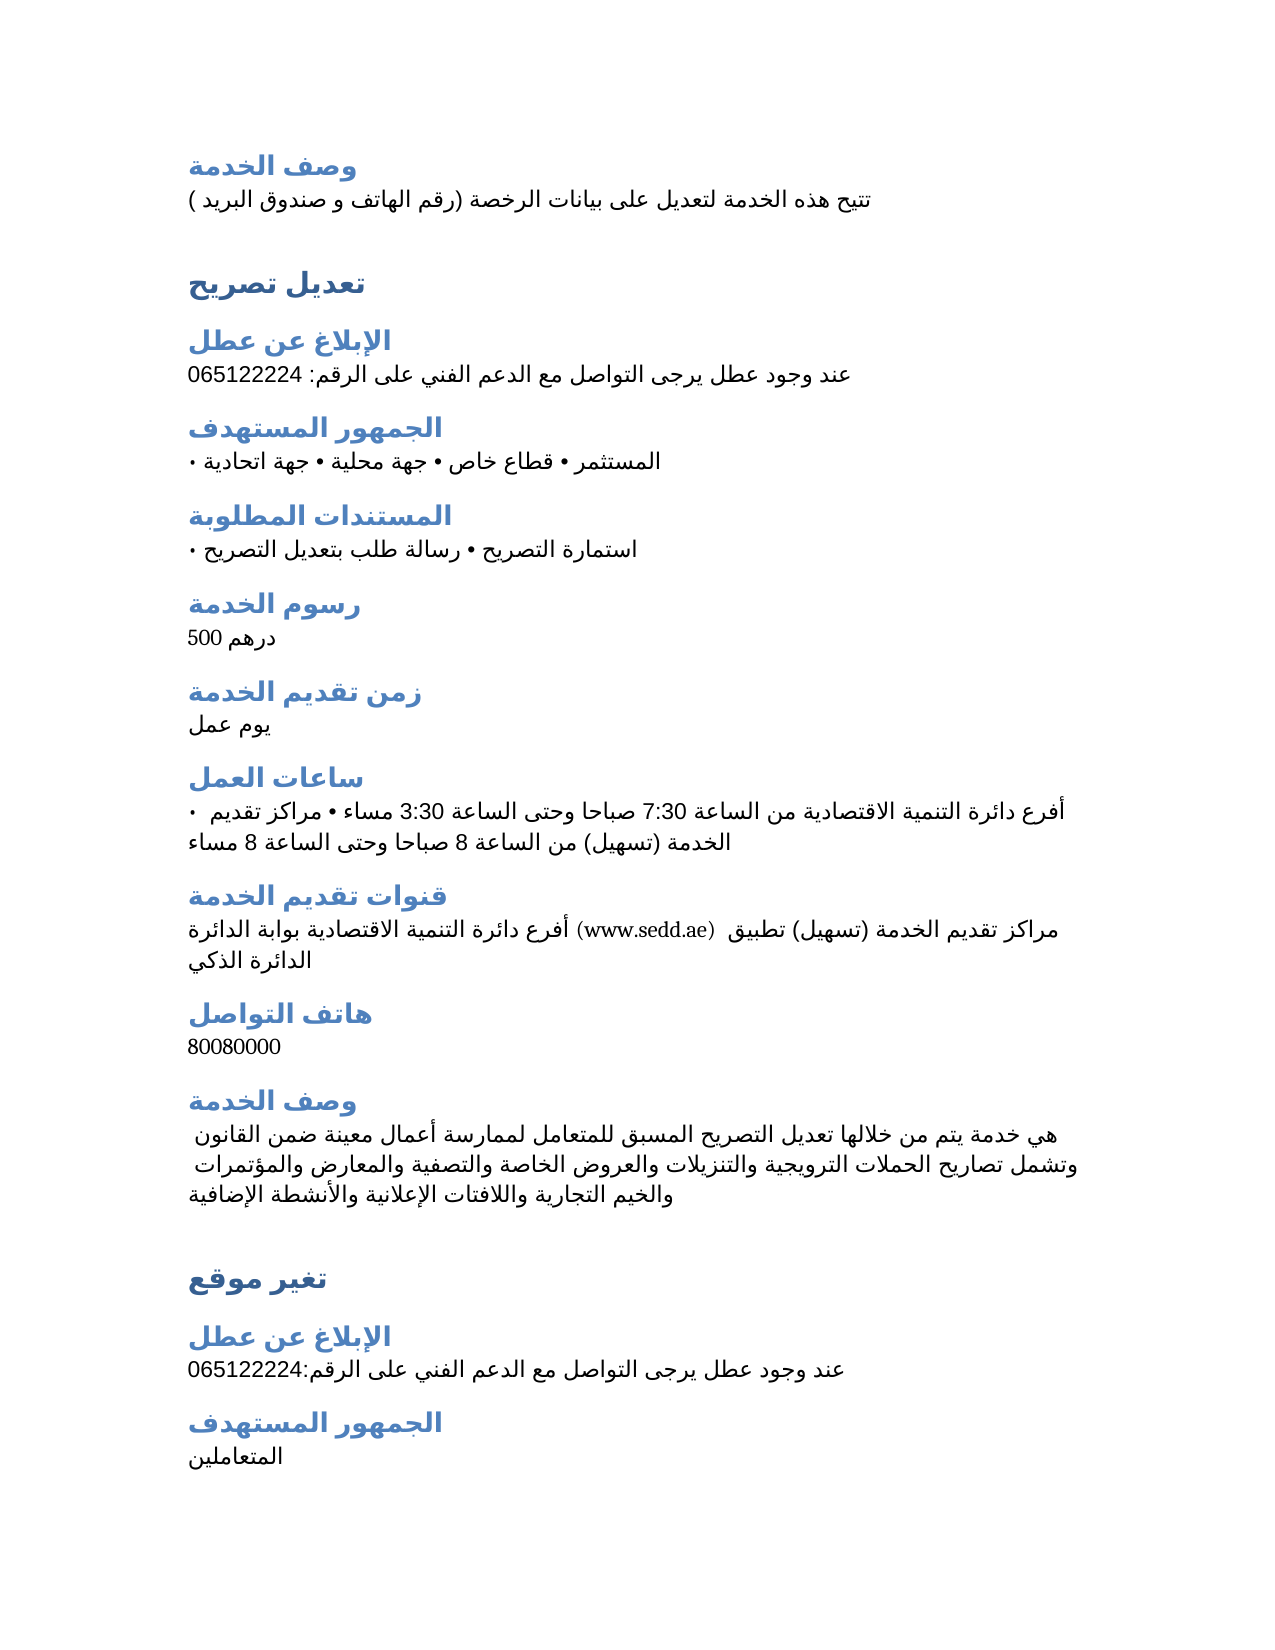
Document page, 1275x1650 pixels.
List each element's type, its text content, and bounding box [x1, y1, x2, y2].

text المتعاملين [187, 1443, 1087, 1469]
subtitle تغير موقع [187, 1261, 1087, 1295]
subtitle الإبلاغ عن عطل [187, 1321, 1087, 1352]
text أفرع دائرة التنمية الاقتصادية بوابة الدائرة (www.sedd.ae) مراكز تقديم الخدمة (تسهيل) تطبيق الدائرة الذكي [187, 916, 1087, 973]
text هي خدمة يتم من خلالها تعديل التصريح المسبق للمتعامل لممارسة أعمال معينة ضمن القانون وتشمل تصاريح الحملات الترويجية والتنزيلات والعروض الخاصة والتصفية والمعارض والمؤتمرات والخيم التجارية واللافتات الإعلانية والأنشطة الإضافية [187, 1121, 1087, 1207]
text عند وجود عطل يرجى التواصل مع الدعم الفني على الرقم: 065122224 [187, 361, 1087, 387]
subtitle زمن تقديم الخدمة [187, 676, 1087, 707]
subtitle قنوات تقديم الخدمة [187, 880, 1087, 911]
subtitle الجمهور المستهدف [187, 412, 1087, 443]
text 80080000 [187, 1034, 1087, 1060]
text تتيح هذه الخدمة لتعديل على بيانات الرخصة (رقم الهاتف و صندوق البريد ) [187, 186, 1087, 212]
text • المستثمر • قطاع خاص • جهة محلية • جهة اتحادية [187, 448, 1087, 475]
subtitle رسوم الخدمة [187, 588, 1087, 619]
text عند وجود عطل يرجى التواصل مع الدعم الفني على الرقم:065122224 [187, 1356, 1087, 1383]
text • أفرع دائرة التنمية الاقتصادية من الساعة 7:30 صباحا وحتى الساعة 3:30 مساء • مراكز تقديم الخدمة (تسهيل) من الساعة 8 صباحا وحتى الساعة 8 مساء [187, 798, 1087, 856]
subtitle هاتف التواصل [187, 998, 1087, 1029]
subtitle تعديل تصريح [187, 266, 1087, 299]
subtitle ساعات العمل [187, 762, 1087, 794]
subtitle وصف الخدمة [187, 1085, 1087, 1116]
text 500 درهم [187, 624, 1087, 651]
text يوم عمل [187, 711, 1087, 738]
subtitle الجمهور المستهدف [187, 1407, 1087, 1438]
text • استمارة التصريح • رسالة طلب بتعديل التصريح [187, 536, 1087, 563]
subtitle الإبلاغ عن عطل [187, 325, 1087, 356]
subtitle المستندات المطلوبة [187, 500, 1087, 531]
subtitle وصف الخدمة [187, 150, 1087, 181]
